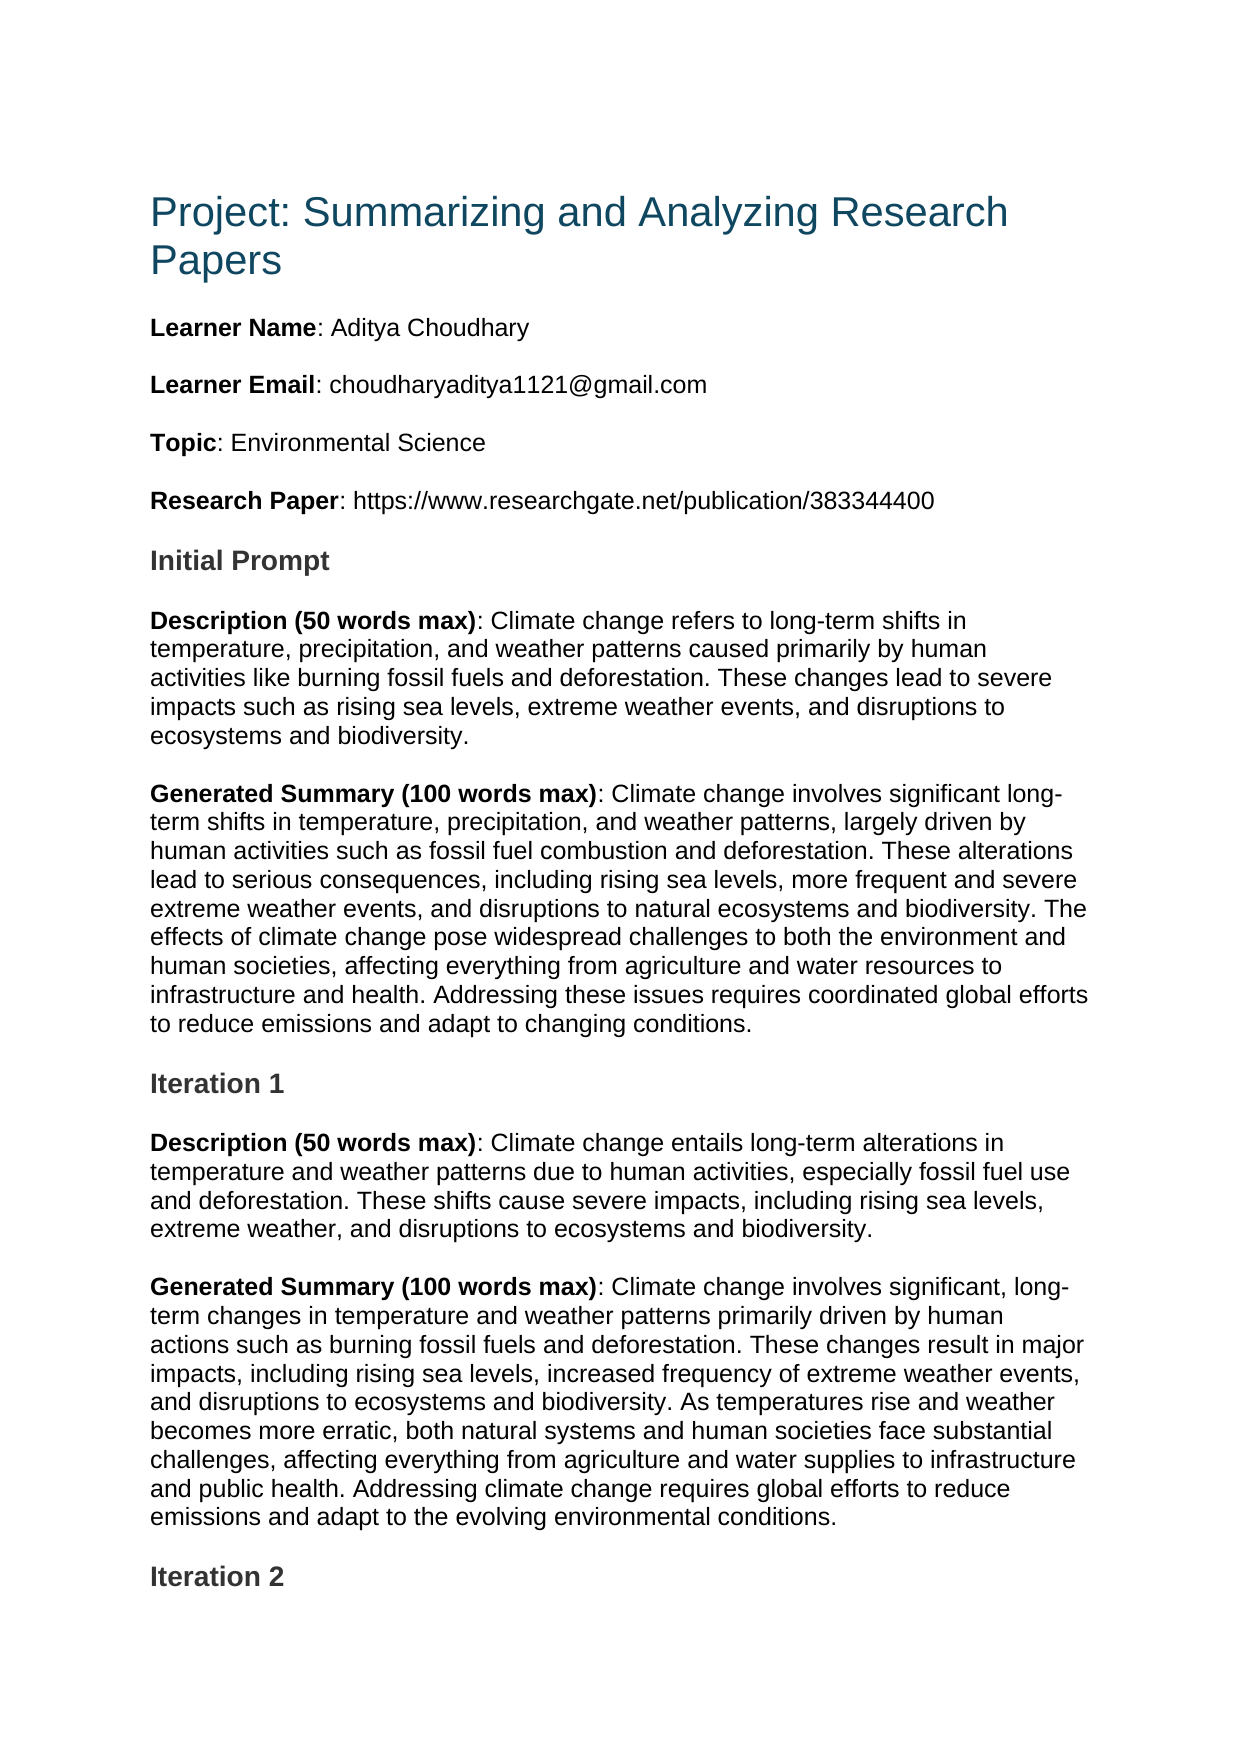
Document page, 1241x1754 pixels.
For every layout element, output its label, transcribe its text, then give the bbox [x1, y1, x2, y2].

text Description (50 words max): Climate change refers to long-term shifts in temperature, precipitation, and weather patterns caused primarily by human activities like burning fossil fuels and deforestation. These changes lead to severe impacts such as rising sea levels, extreme weather events, and disruptions to ecosystems and biodiversity. [150, 606, 1090, 749]
text Description (50 words max): Climate change entails long-term alterations in temperature and weather patterns due to human activities, especially fossil fuel use and deforestation. These shifts cause severe impacts, including rising sea levels, extreme weather, and disruptions to ecosystems and biodiversity. [150, 1128, 1090, 1243]
text Generated Summary (100 words max): Climate change involves significant, long-term changes in temperature and weather patterns primarily driven by human actions such as burning fossil fuels and deforestation. These changes result in major impacts, including rising sea levels, increased frequency of extreme weather events, and disruptions to ecosystems and biodiversity. As temperatures rise and weather becomes more erratic, both natural systems and human societies face substantial challenges, affecting everything from agriculture and water supplies to infrastructure and public health. Addressing climate change requires global efforts to reduce emissions and adapt to the evolving environmental conditions. [150, 1272, 1090, 1531]
subtitle Initial Prompt [150, 544, 1090, 577]
text Topic: Environmental Science [150, 428, 1090, 457]
text Learner Email: choudharyaditya1121@gmail.com [150, 370, 1090, 399]
subtitle Iteration 2 [150, 1560, 1090, 1593]
text Research Paper: https://www.researchgate.net/publication/383344400 [150, 486, 1090, 515]
text Generated Summary (100 words max): Climate change involves significant long-term shifts in temperature, precipitation, and weather patterns, largely driven by human activities such as fossil fuel combustion and deforestation. These alterations lead to serious consequences, including rising sea levels, more frequent and severe extreme weather events, and disruptions to natural ecosystems and biodiversity. The effects of climate change pose widespread challenges to both the environment and human societies, affecting everything from agriculture and water resources to infrastructure and health. Addressing these issues requires coordinated global efforts to reduce emissions and adapt to changing conditions. [150, 779, 1090, 1037]
subtitle Project: Summarizing and Analyzing Research Papers [150, 187, 1090, 283]
text Learner Name: Aditya Choudhary [150, 312, 1090, 341]
subtitle Iteration 1 [150, 1067, 1090, 1099]
